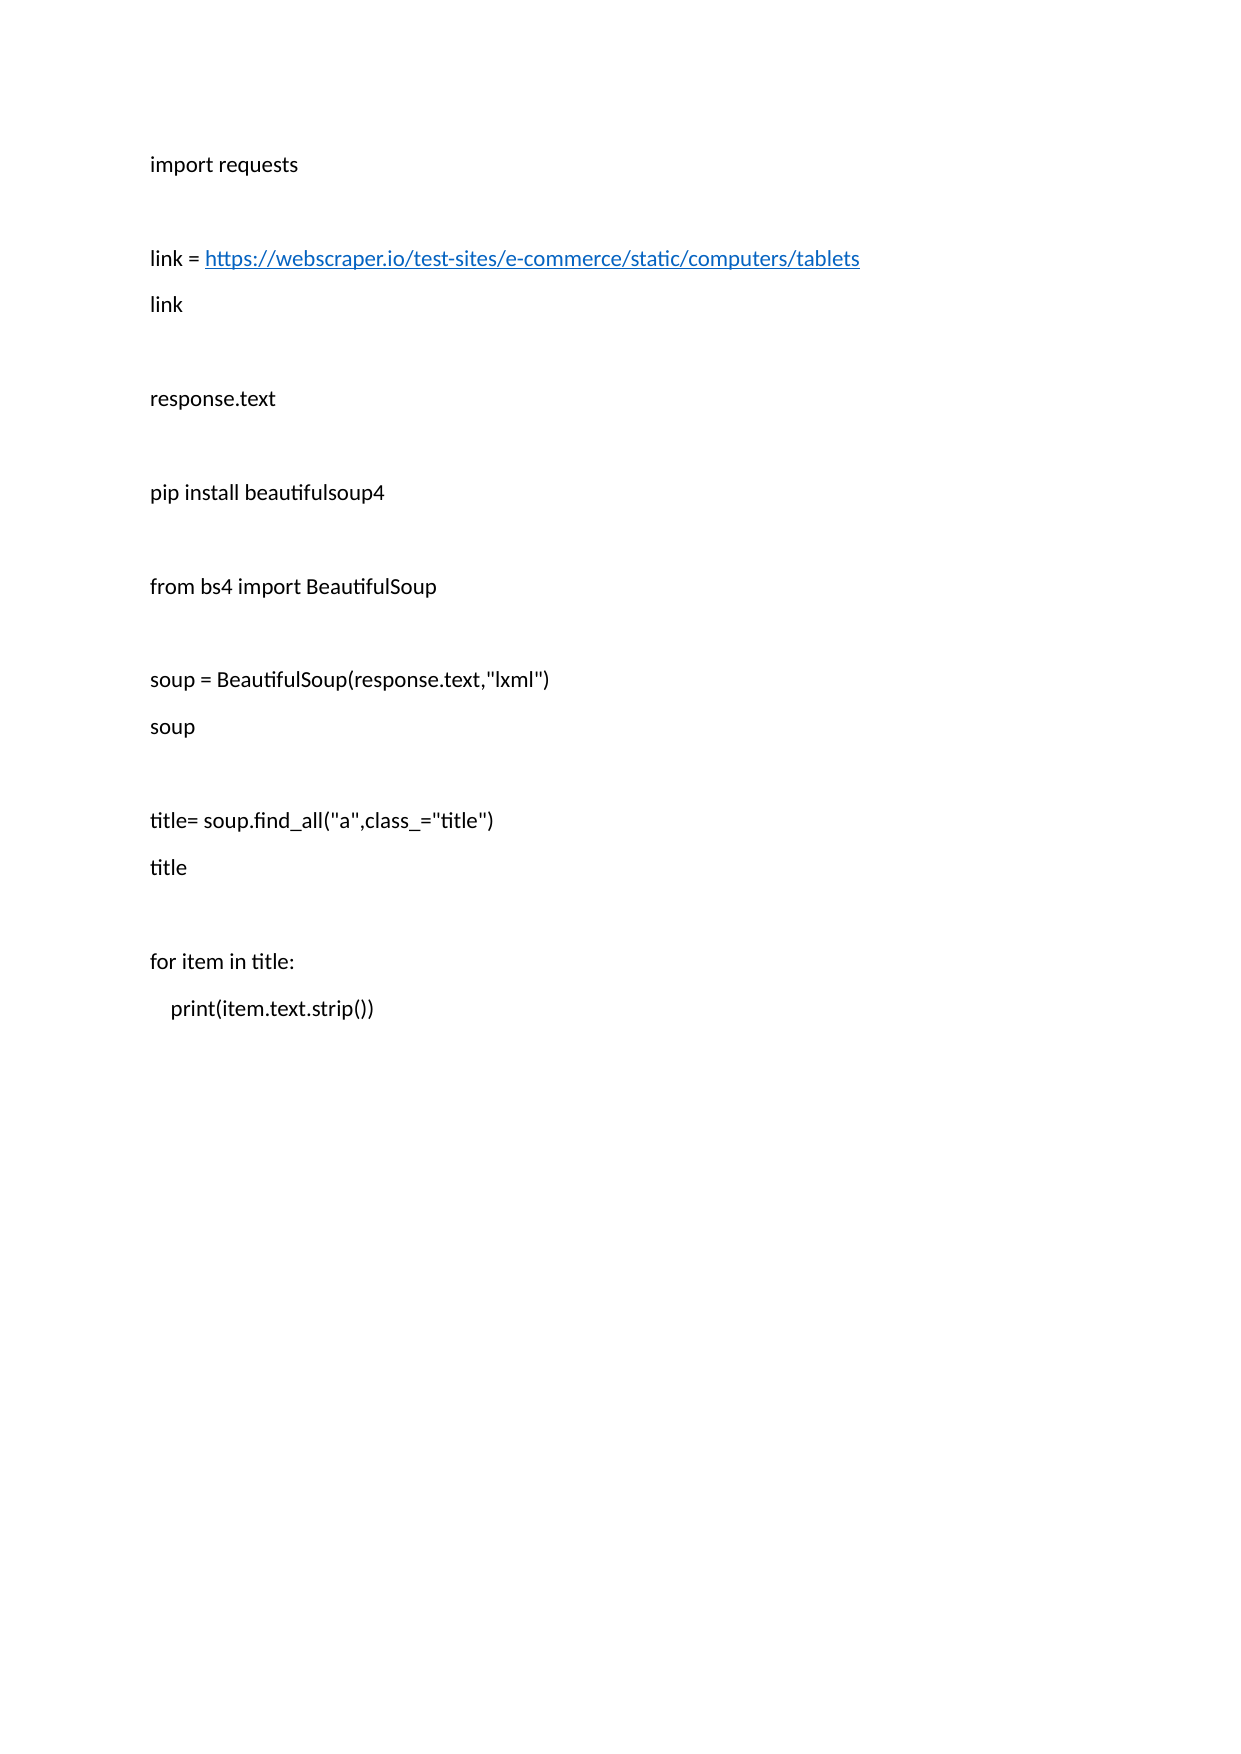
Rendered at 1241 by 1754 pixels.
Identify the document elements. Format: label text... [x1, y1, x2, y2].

text pip install beautifulsoup4 [150, 478, 1090, 506]
text soup = BeautifulSoup(response.text,"lxml") [150, 666, 1090, 694]
text print(item.text.strip()) [150, 994, 1090, 1022]
text link [150, 291, 1090, 319]
text for item in title: [150, 947, 1090, 975]
text title [150, 853, 1090, 881]
text response.text [150, 384, 1090, 412]
text from bs4 import BeautifulSoup [150, 572, 1090, 600]
text link = https://webscraper.io/test-sites/e-commerce/static/computers/tablets [150, 244, 1090, 272]
text soup [150, 712, 1090, 741]
text import requests [150, 150, 1090, 178]
text title= soup.find_all("a",class_="title") [150, 806, 1090, 834]
